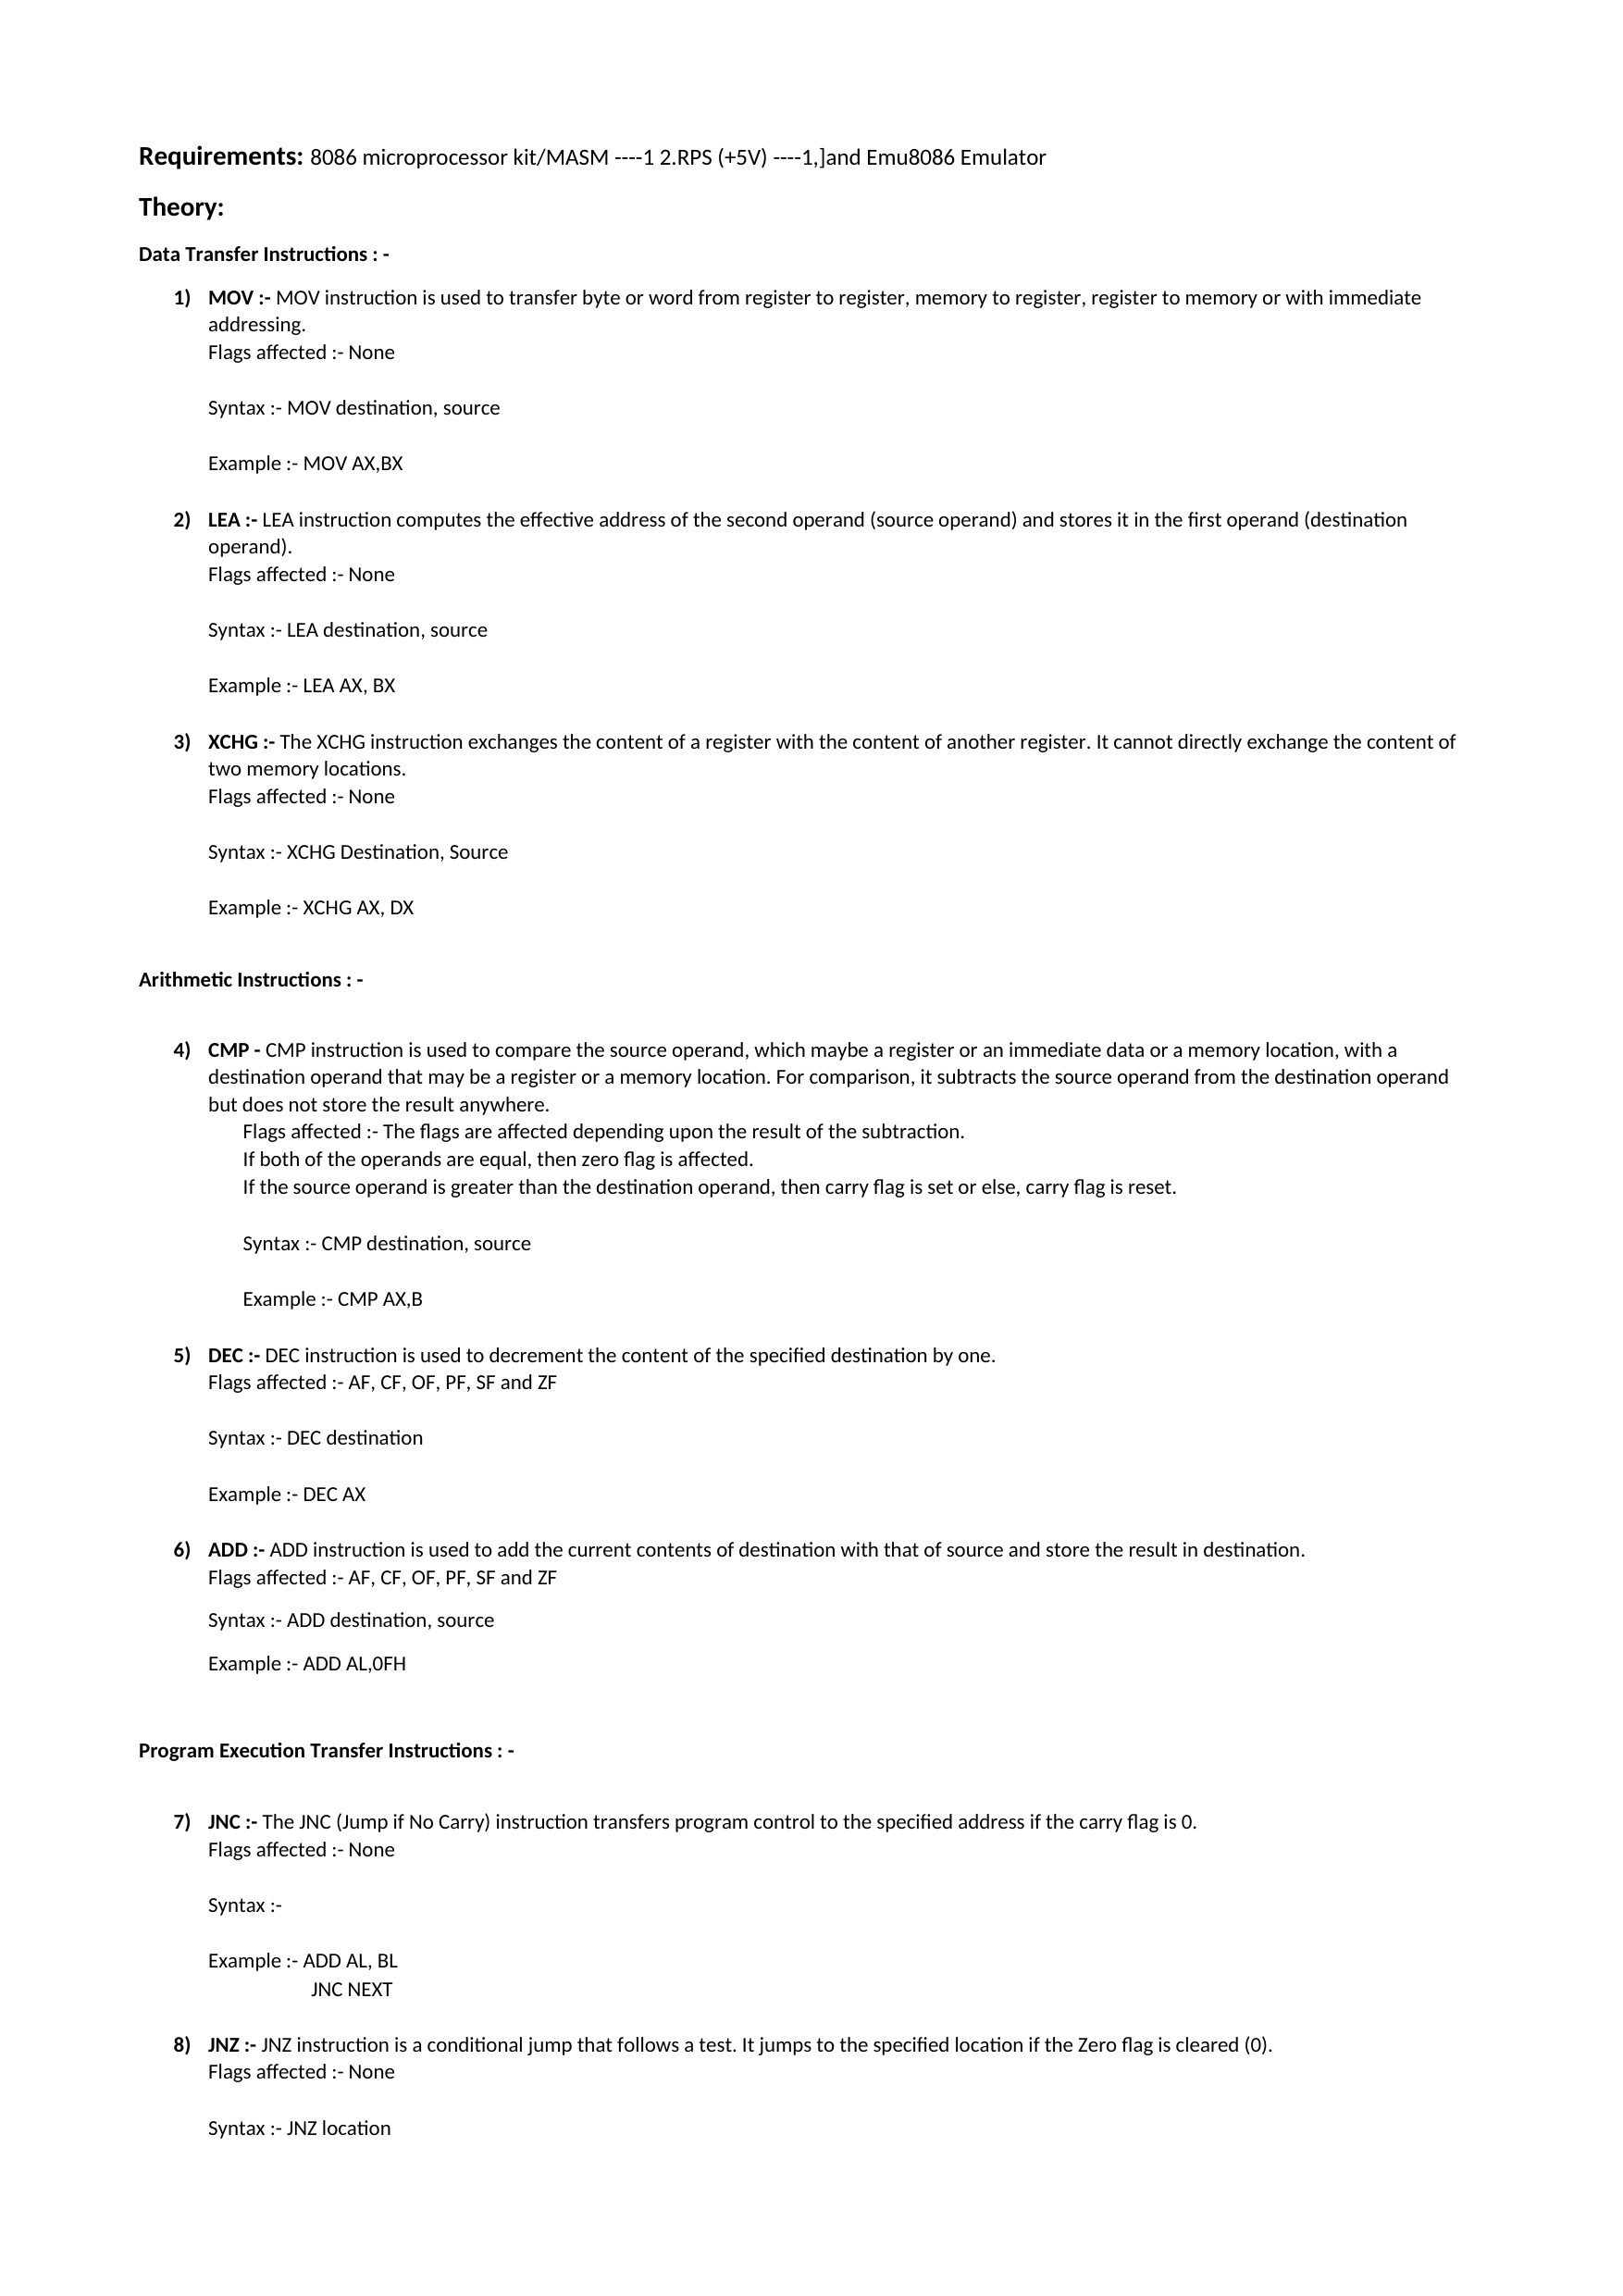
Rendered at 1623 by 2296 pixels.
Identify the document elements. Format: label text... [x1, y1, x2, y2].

list Syntax :- CMP destination, source [242, 1230, 1484, 1256]
list Syntax :- LEA destination, source [208, 616, 1484, 642]
text Example :- ADD AL,0FH [208, 1650, 1484, 1677]
list Example :- LEA AX, BX [208, 673, 1484, 699]
list Example :- DEC AX [208, 1481, 1484, 1507]
text Program Execution Transfer Instructions : - [139, 1737, 1484, 1763]
text Theory: [139, 190, 1484, 223]
text Requirements: 8086 microprocessor kit/MASM ----1 2.RPS (+5V) ----1,]and Emu8086 Emulator [139, 139, 1484, 172]
list If the source operand is greater than the destination operand, then carry flag is set or else, carry flag is reset. [242, 1173, 1484, 1200]
list Flags affected :- AF, CF, OF, PF, SF and ZF [208, 1564, 1484, 1590]
list Syntax :- XCHG Destination, Source [208, 838, 1484, 864]
list Flags affected :- None [208, 1836, 1484, 1862]
list Example :- MOV AX,BX [208, 451, 1484, 477]
list Flags affected :- None [208, 2058, 1484, 2085]
text Data Transfer Instructions : - [139, 241, 1484, 267]
text Arithmetic Instructions : - [139, 966, 1484, 992]
list DEC :- DEC instruction is used to decrement the content of the specified destination by one. [173, 1342, 1484, 1368]
list JNC NEXT [208, 1976, 1484, 2002]
list Example :- ADD AL, BL [208, 1947, 1484, 1974]
list Syntax :- JNZ location [208, 2115, 1484, 2141]
list XCHG :- The XCHG instruction exchanges the content of a register with the content of another register. It cannot directly exchange the content of two memory locations. [173, 728, 1484, 781]
list Example :- XCHG AX, DX [208, 895, 1484, 921]
list If both of the operands are equal, then zero flag is affected. [242, 1146, 1484, 1172]
list Flags affected :- AF, CF, OF, PF, SF and ZF [208, 1369, 1484, 1395]
list LEA :- LEA instruction computes the effective address of the second operand (source operand) and stores it in the first operand (destination operand). [173, 506, 1484, 559]
text Syntax :- ADD destination, source [139, 1607, 1484, 1633]
list Flags affected :- None [208, 561, 1484, 587]
list Flags affected :- None [208, 339, 1484, 365]
list ADD :- ADD instruction is used to add the current contents of destination with that of source and store the result in destination. [173, 1536, 1484, 1562]
list MOV :- MOV instruction is used to transfer byte or word from register to register, memory to register, register to memory or with immediate addressing. [173, 284, 1484, 337]
list JNZ :- JNZ instruction is a conditional jump that follows a test. It jumps to the specified location if the Zero flag is cleared (0). [173, 2031, 1484, 2057]
list JNC :- The JNC (Jump if No Carry) instruction transfers program control to the specified address if the carry flag is 0. [173, 1808, 1484, 1834]
list Flags affected :- The flags are affected depending upon the result of the subtraction. [242, 1118, 1484, 1144]
list Syntax :- DEC destination [208, 1424, 1484, 1451]
list CMP - CMP instruction is used to compare the source operand, which maybe a register or an immediate data or a memory location, with a destination operand that may be a register or a memory location. For comparison, it subtracts the source operand from the destination operand but does not store the result anywhere. [173, 1036, 1484, 1117]
list Syntax :- [208, 1892, 1484, 1917]
list Syntax :- MOV destination, source [208, 394, 1484, 420]
list Example :- CMP AX,B [242, 1285, 1484, 1311]
list Flags affected :- None [208, 783, 1484, 809]
